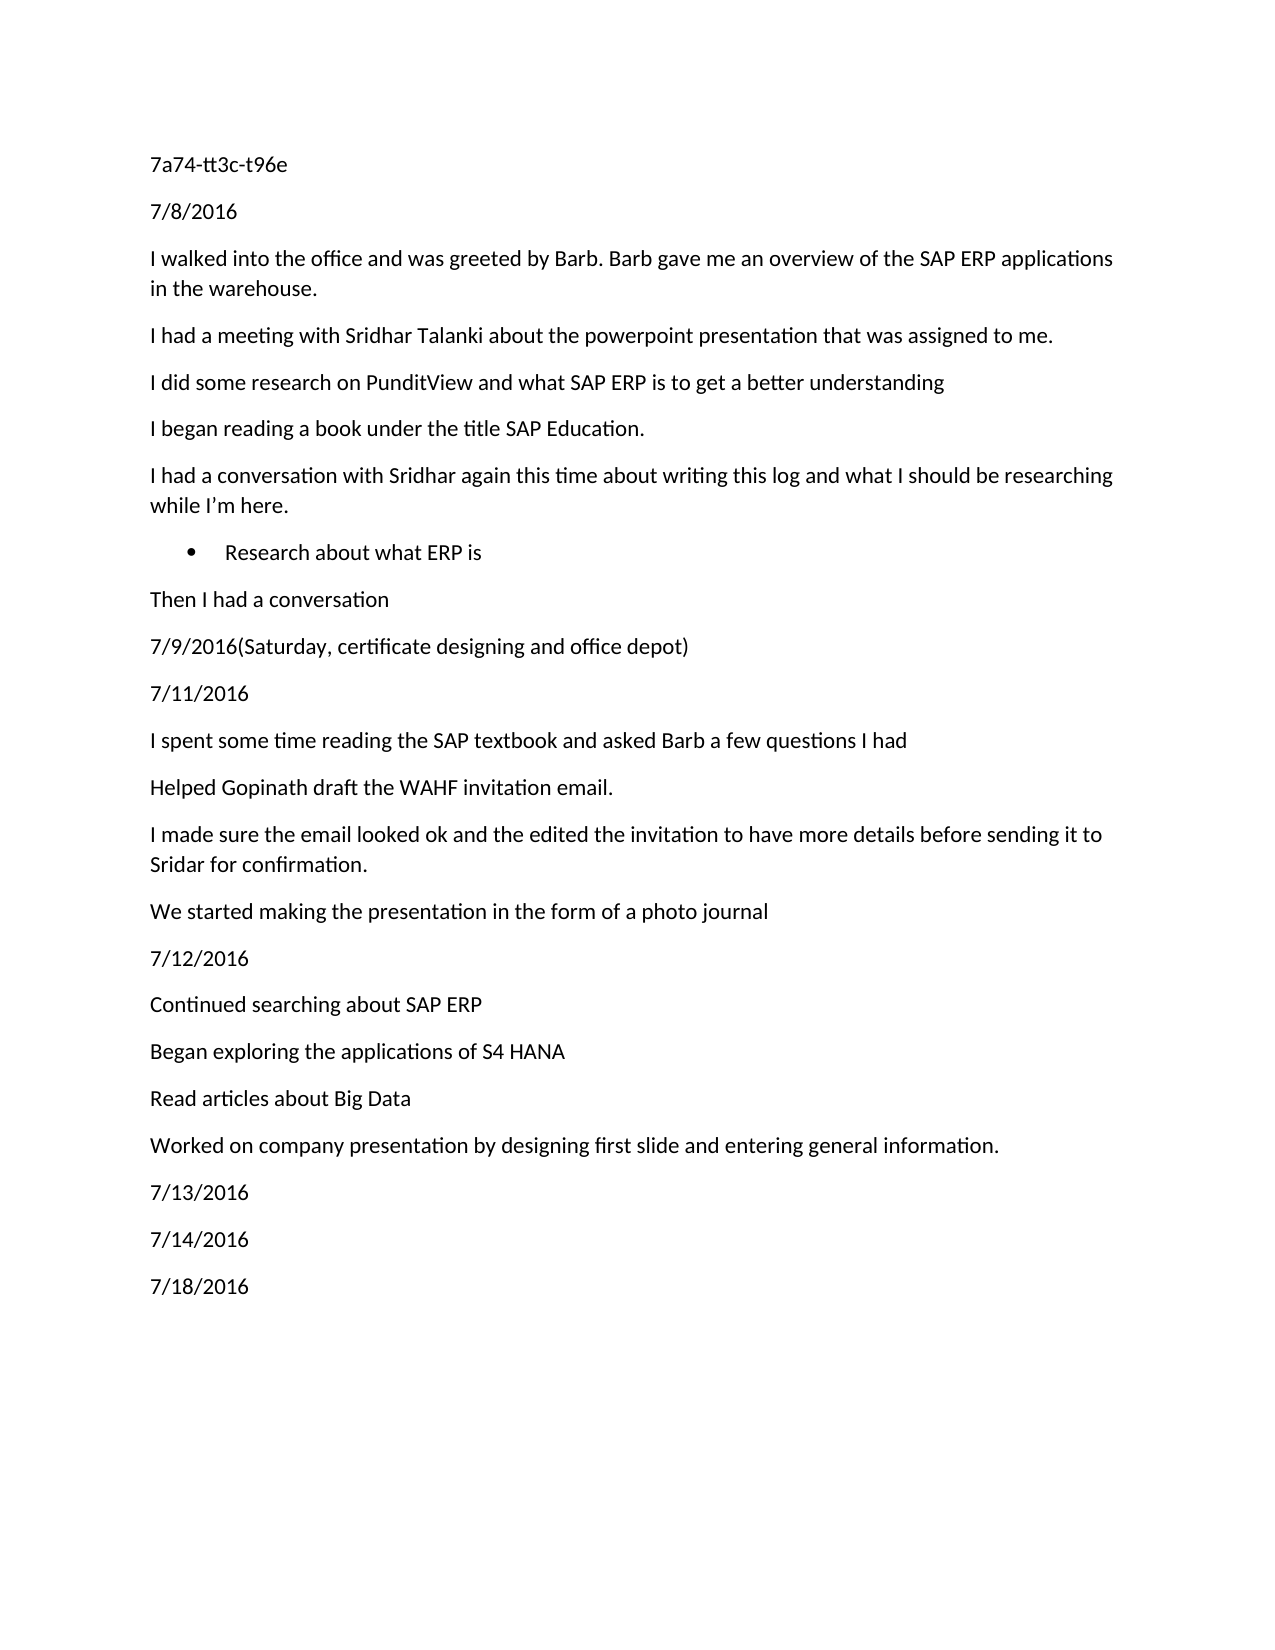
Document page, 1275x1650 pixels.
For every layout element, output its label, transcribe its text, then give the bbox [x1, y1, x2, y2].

text I began reading a book under the title SAP Education. [150, 414, 1125, 443]
text 7a74-tt3c-t96e [150, 150, 1125, 178]
text Worked on company presentation by designing first slide and entering general information. [150, 1131, 1125, 1159]
text 7/8/2016 [150, 197, 1125, 225]
text I had a conversation with Sridhar again this time about writing this log and what I should be researching while I’m here. [150, 461, 1125, 520]
text Helped Gopinath draft the WAHF invitation email. [150, 773, 1125, 801]
text Then I had a conversation [150, 585, 1125, 613]
text Read articles about Big Data [150, 1084, 1125, 1112]
text I walked into the office and was greeted by Barb. Barb gave me an overview of the SAP ERP applications in the warehouse. [150, 244, 1125, 302]
text Began exploring the applications of S4 HANA [150, 1037, 1125, 1066]
text 7/14/2016 [150, 1225, 1125, 1253]
text I did some research on PunditView and what SAP ERP is to get a better understanding [150, 368, 1125, 396]
text 7/18/2016 [150, 1272, 1125, 1300]
text We started making the presentation in the form of a photo journal [150, 897, 1125, 925]
text 7/13/2016 [150, 1178, 1125, 1206]
text I spent some time reading the SAP textbook and asked Barb a few questions I had [150, 726, 1125, 754]
text 7/9/2016(Saturday, certificate designing and office depot) [150, 632, 1125, 660]
text 7/12/2016 [150, 944, 1125, 972]
text I had a meeting with Sridhar Talanki about the powerpoint presentation that was assigned to me. [150, 321, 1125, 349]
text I made sure the email looked ok and the edited the invitation to have more details before sending it to Sridar for confirmation. [150, 820, 1125, 878]
list Research about what ERP is [187, 538, 1125, 567]
text Continued searching about SAP ERP [150, 991, 1125, 1019]
text 7/11/2016 [150, 679, 1125, 707]
